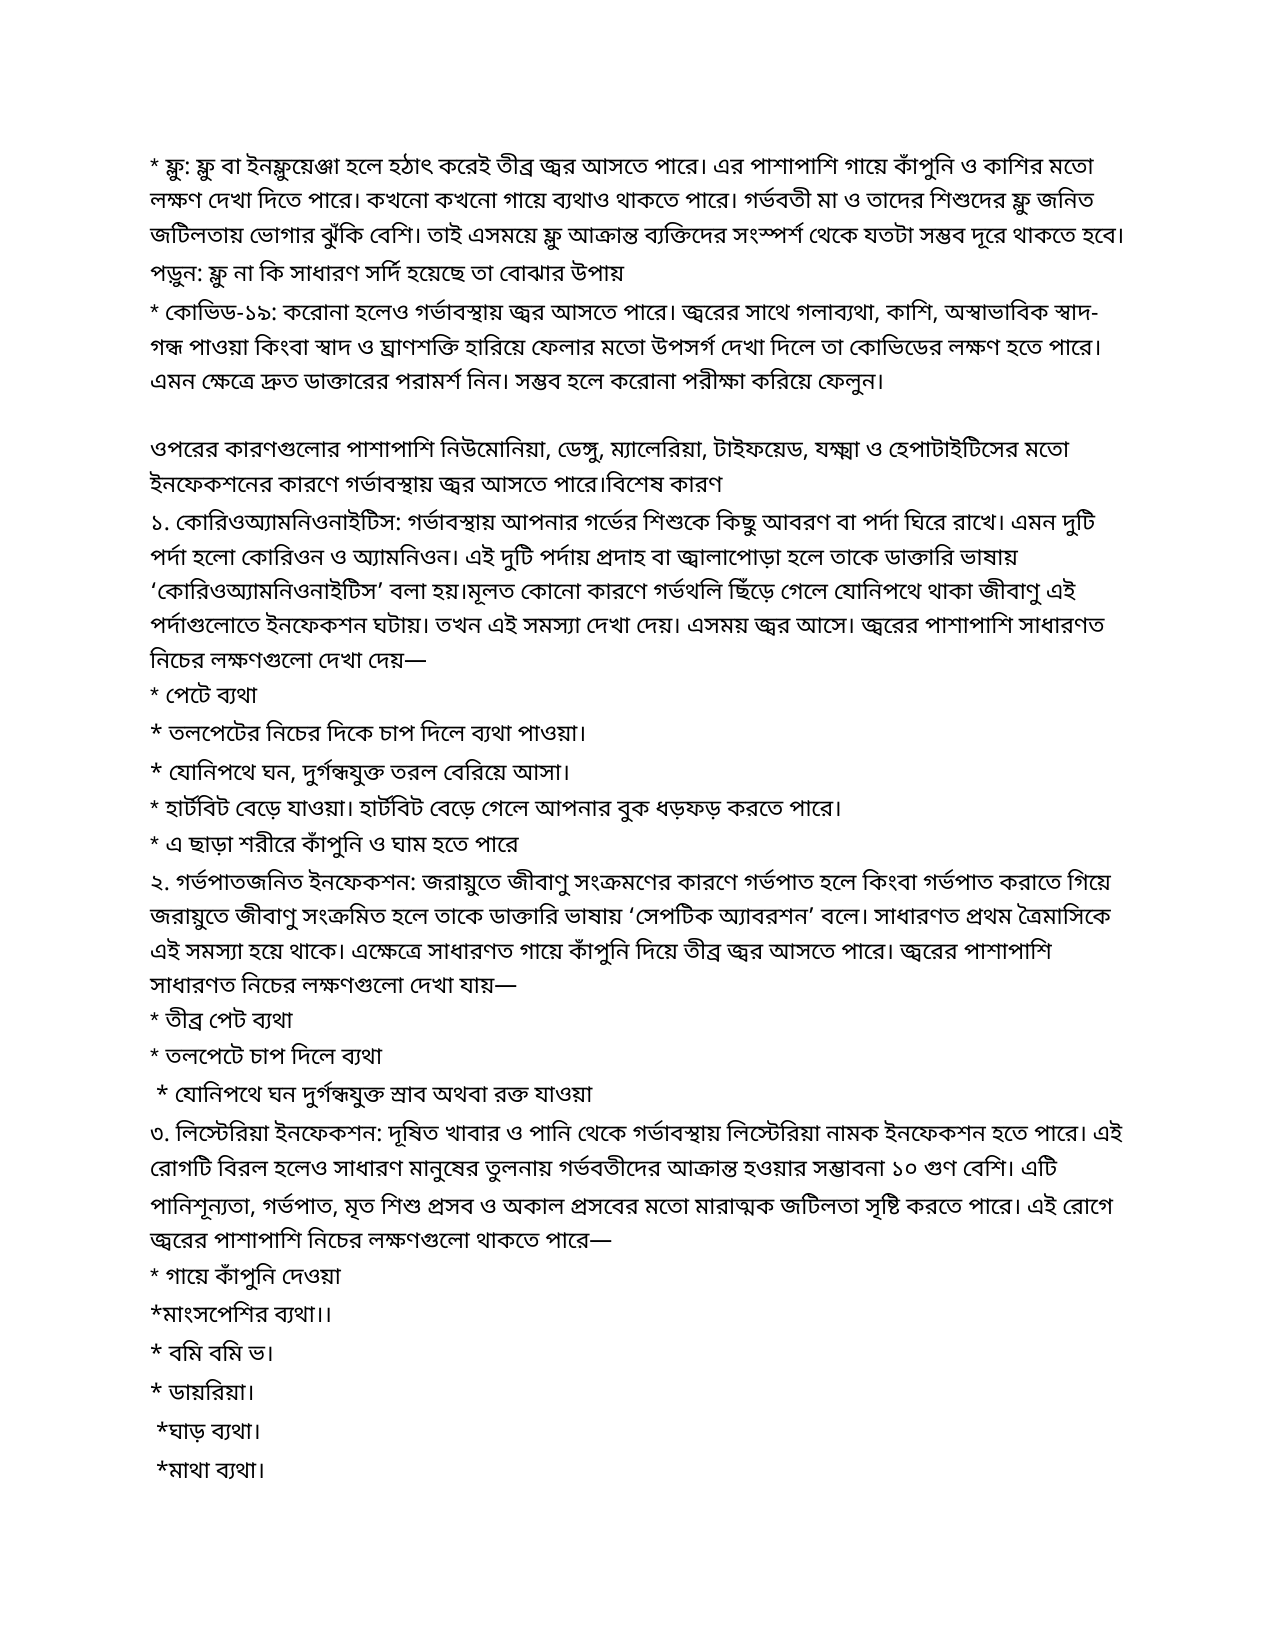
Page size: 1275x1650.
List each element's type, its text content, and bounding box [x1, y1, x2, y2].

text * কোভিড-১৯: করোনা হলেও গর্ভাবস্থায় জ্বর আসতে পারে। জ্বরের সাথে গলাব্যথা, কাশি, অস্বাভাবিক স্বাদ-গন্ধ পাওয়া কিংবা স্বাদ ও ঘ্রাণশক্তি হারিয়ে ফেলার মতো উপসর্গ দেখা দিলে তা কোভিডের লক্ষণ হতে পারে। এমন ক্ষেত্রে দ্রুত ডাক্তারের পরামর্শ নিন। সম্ভব হলে করোনা পরীক্ষা করিয়ে ফেলুন। [150, 296, 1125, 399]
text * এ ছাড়া শরীরে কাঁপুনি ও ঘাম হতে পারে [150, 831, 1125, 861]
text ৩. লিস্টেরিয়া ইনফেকশন: দূষিত খাবার ও পানি থেকে গর্ভাবস্থায় লিস্টেরিয়া নামক ইনফেকশন হতে পারে। এই রোগটি বিরল হলেও সাধারণ মানুষের তুলনায় গর্ভবতীদের আক্রান্ত হওয়ার সম্ভাবনা ১০ গুণ বেশি। এটি পানিশূন্যতা, গর্ভপাত, মৃত শিশু প্রসব ও অকাল প্রসবের মতো মারাত্মক জটিলতা সৃষ্টি করতে পারে। এই রোগে জ্বরের পাশাপাশি নিচের লক্ষণগুলো থাকতে পারে— [150, 1117, 1125, 1258]
text * তলপেটের নিচের দিকে চাপ দিলে ব্যথা পাওয়া। [150, 717, 1125, 751]
text *মাথা ব্যথা। [150, 1453, 1125, 1487]
text * যোনিপথে ঘন দুর্গন্ধযুক্ত স্রাব অথবা রক্ত যাওয়া [150, 1078, 1125, 1112]
text * তীব্র পেট ব্যথা [150, 1007, 1125, 1038]
text * হার্টবিট বেড়ে যাওয়া। হার্টবিট বেড়ে গেলে আপনার বুক ধড়ফড় করতে পারে। [150, 795, 1125, 826]
text * ডায়রিয়া। [150, 1376, 1125, 1410]
text * ফ্লু: ফ্লু বা ইনফ্লুয়েঞ্জা হলে হঠাৎ করেই তীব্র জ্বর আসতে পারে। এর পাশাপাশি গায়ে কাঁপুনি ও কাশির মতো লক্ষণ দেখা দিতে পারে। কখনো কখনো গায়ে ব্যথাও থাকতে পারে। গর্ভবতী মা ও তাদের শিশুদের ফ্লু জনিত জটিলতায় ভোগার ঝুঁকি বেশি। তাই এসময়ে ফ্লু আক্রান্ত ব্যক্তিদের সংস্পর্শ থেকে যতটা সম্ভব দূরে থাকতে হবে।পড়ুন: ফ্লু না কি সাধারণ সর্দি হয়েছে তা বোঝার উপায় [150, 150, 1125, 291]
text * যোনিপথে ঘন, দুর্গন্ধযুক্ত তরল বেরিয়ে আসা। [150, 756, 1125, 790]
text *ঘাড় ব্যথা। [150, 1415, 1125, 1448]
text * তলপেটে চাপ দিলে ব্যথা [150, 1043, 1125, 1074]
text * পেটে ব্যথা [150, 682, 1125, 713]
text ১. কোরিওঅ্যামনিওনাইটিস: গর্ভাবস্থায় আপনার গর্ভের শিশুকে কিছু আবরণ বা পর্দা ঘিরে রাখে। এমন দুটি পর্দা হলো কোরিওন ও অ্যামনিওন। এই দুটি পর্দায় প্রদাহ বা জ্বালাপোড়া হলে তাকে ডাক্তারি ভাষায় ‘কোরিওঅ্যামনিওনাইটিস’ বলা হয়।মূলত কোনো কারণে গর্ভথলি ছিঁড়ে গেলে যোনিপথে থাকা জীবাণু এই পর্দাগুলোতে ইনফেকশন ঘটায়। তখন এই সমস্যা দেখা দেয়। এসময় জ্বর আসে। জ্বরের পাশাপাশি সাধারণত নিচের লক্ষণগুলো দেখা দেয়— [150, 506, 1125, 677]
text *মাংসপেশির ব্যথা।। [150, 1298, 1125, 1332]
text * গায়ে কাঁপুনি দেওয়া [150, 1263, 1125, 1293]
text ২. গর্ভপাতজনিত ইনফেকশন: জরায়ুতে জীবাণু সংক্রমণের কারণে গর্ভপাত হলে কিংবা গর্ভপাত করাতে গিয়ে জরায়ুতে জীবাণু সংক্রমিত হলে তাকে ডাক্তারি ভাষায় ‘সেপটিক অ্যাবরশন’ বলে। সাধারণত প্রথম ত্রৈমাসিকে এই সমস্যা হয়ে থাকে। এক্ষেত্রে সাধারণত গায়ে কাঁপুনি দিয়ে তীব্র জ্বর আসতে পারে। জ্বরের পাশাপাশি সাধারণত নিচের লক্ষণগুলো দেখা যায়— [150, 866, 1125, 1003]
text ওপরের কারণগুলোর পাশাপাশি নিউমোনিয়া, ডেঙ্গু, ম্যালেরিয়া, টাইফয়েড, যক্ষ্মা ও হেপাটাইটিসের মতো ইনফেকশনের কারণে গর্ভাবস্থায় জ্বর আসতে পারে।বিশেষ কারণ [150, 433, 1125, 502]
text * বমি বমি ভ। [150, 1337, 1125, 1371]
